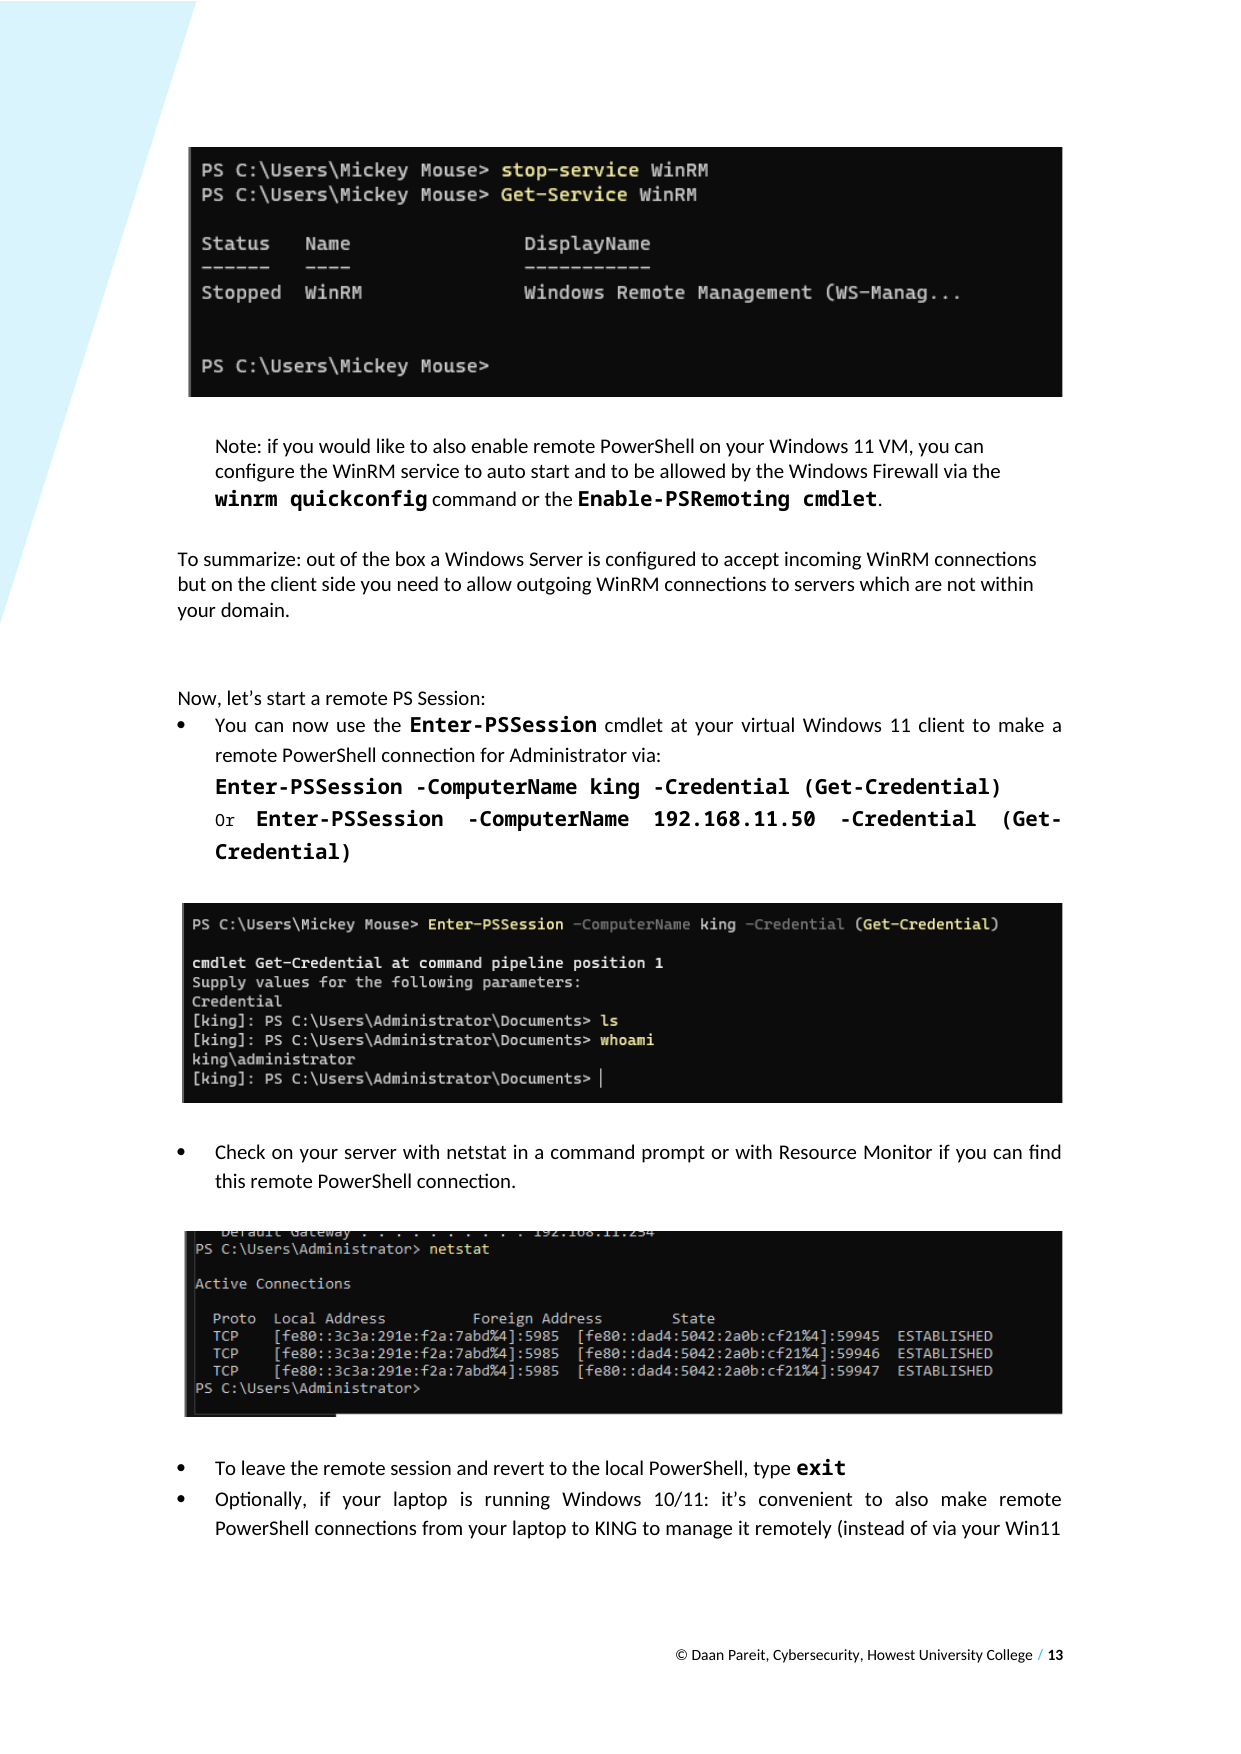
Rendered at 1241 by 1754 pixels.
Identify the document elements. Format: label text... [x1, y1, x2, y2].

text To summarize: out of the box a Windows Server is configured to accept incoming WinRM connections but on the client side you need to allow outgoing WinRM connections to servers which are not within your domain. [177, 546, 1063, 622]
picture [0, 1, 1179, 1417]
list Check on your server with netstat in a command prompt or with Resource Monitor if you can find this remote PowerShell connection. [177, 1139, 1063, 1194]
list To leave the remote session and revert to the local PowerShell, type exit [177, 1453, 1063, 1482]
text Now, let’s start a remote PS Session: [177, 685, 1063, 710]
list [177, 1486, 1063, 1540]
list Or Enter-PSSession -ComputerName 192.168.11.50 -Credential (Get-Credential) [215, 804, 1063, 866]
list You can now use the Enter-PSSession cmdlet at your virtual Windows 11 client to make a remote PowerShell connection for Administrator via: Enter-PSSession -ComputerName king -Credential (Get-Credential) [177, 710, 1063, 800]
list Note: if you would like to also enable remote PowerShell on your Windows 11 VM, you can configure the WinRM service to auto start and to be allowed by the Windows Firewall via the winrm quickconfig command or the Enable-PSRemoting cmdlet. [215, 433, 1063, 513]
